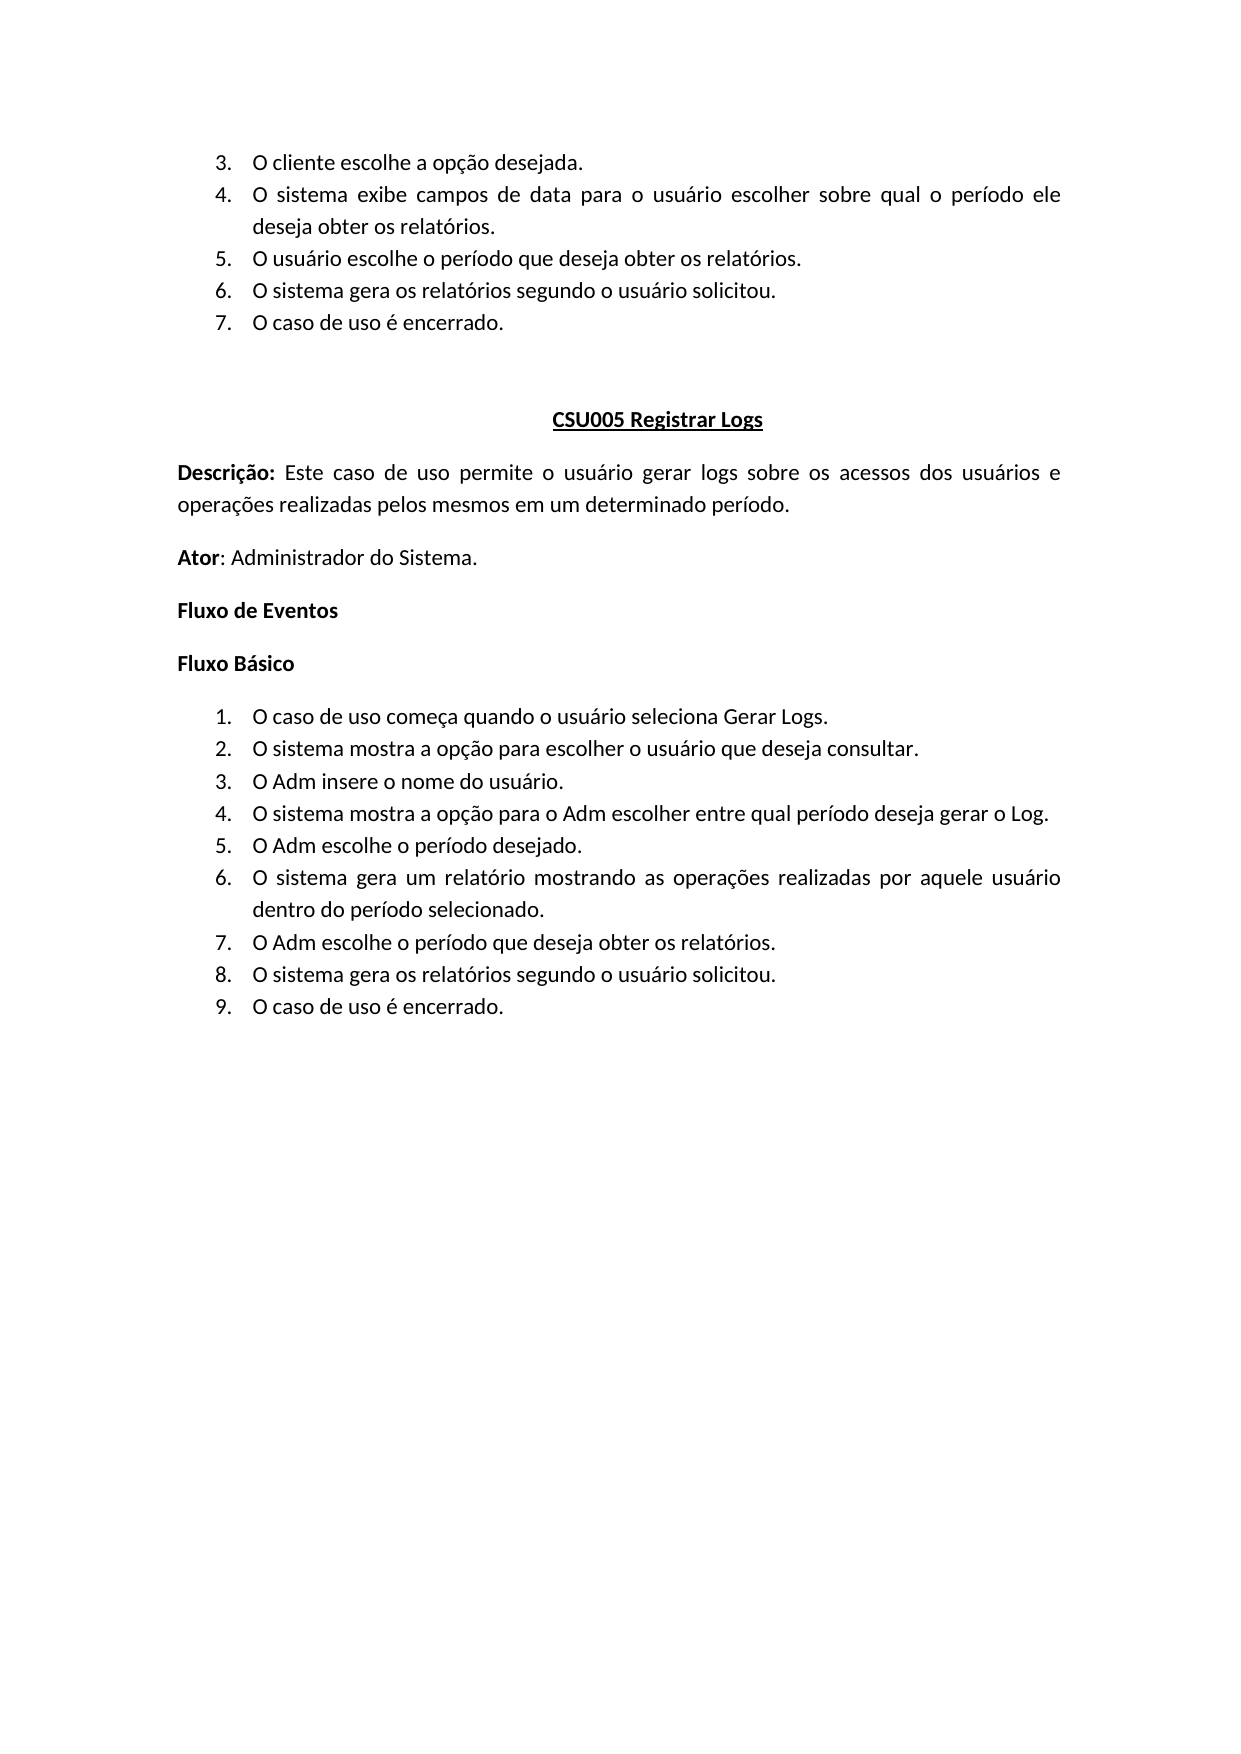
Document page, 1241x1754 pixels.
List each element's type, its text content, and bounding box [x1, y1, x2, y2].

text Descrição: Este caso de uso permite o usuário gerar logs sobre os acessos dos usuários e operações realizadas pelos mesmos em um determinado período. [177, 458, 1063, 518]
list O sistema gera os relatórios segundo o usuário solicitou. [215, 276, 1063, 304]
list O caso de uso começa quando o usuário seleciona Gerar Logs. [215, 702, 1063, 730]
list CSU005 Registrar Logs [252, 405, 1063, 433]
list O cliente escolhe a opção desejada. [215, 148, 1063, 176]
list O Adm escolhe o período desejado. [215, 831, 1063, 859]
list O sistema mostra a opção para o Adm escolher entre qual período deseja gerar o Log. [215, 799, 1063, 827]
text Fluxo Básico [177, 649, 1063, 677]
list O sistema exibe campos de data para o usuário escolher sobre qual o período ele deseja obter os relatórios. [215, 180, 1063, 240]
list O caso de uso é encerrado. [215, 308, 1063, 337]
text Ator: Administrador do Sistema. [177, 543, 1063, 571]
text Fluxo de Eventos [177, 596, 1063, 624]
list O caso de uso é encerrado. [215, 992, 1063, 1020]
list O usuário escolhe o período que deseja obter os relatórios. [215, 244, 1063, 272]
list O sistema gera os relatórios segundo o usuário solicitou. [215, 960, 1063, 988]
list O Adm escolhe o período que deseja obter os relatórios. [215, 928, 1063, 956]
list O Adm insere o nome do usuário. [215, 767, 1063, 795]
list O sistema gera um relatório mostrando as operações realizadas por aquele usuário dentro do período selecionado. [215, 863, 1063, 923]
list O sistema mostra a opção para escolher o usuário que deseja consultar. [215, 734, 1063, 763]
